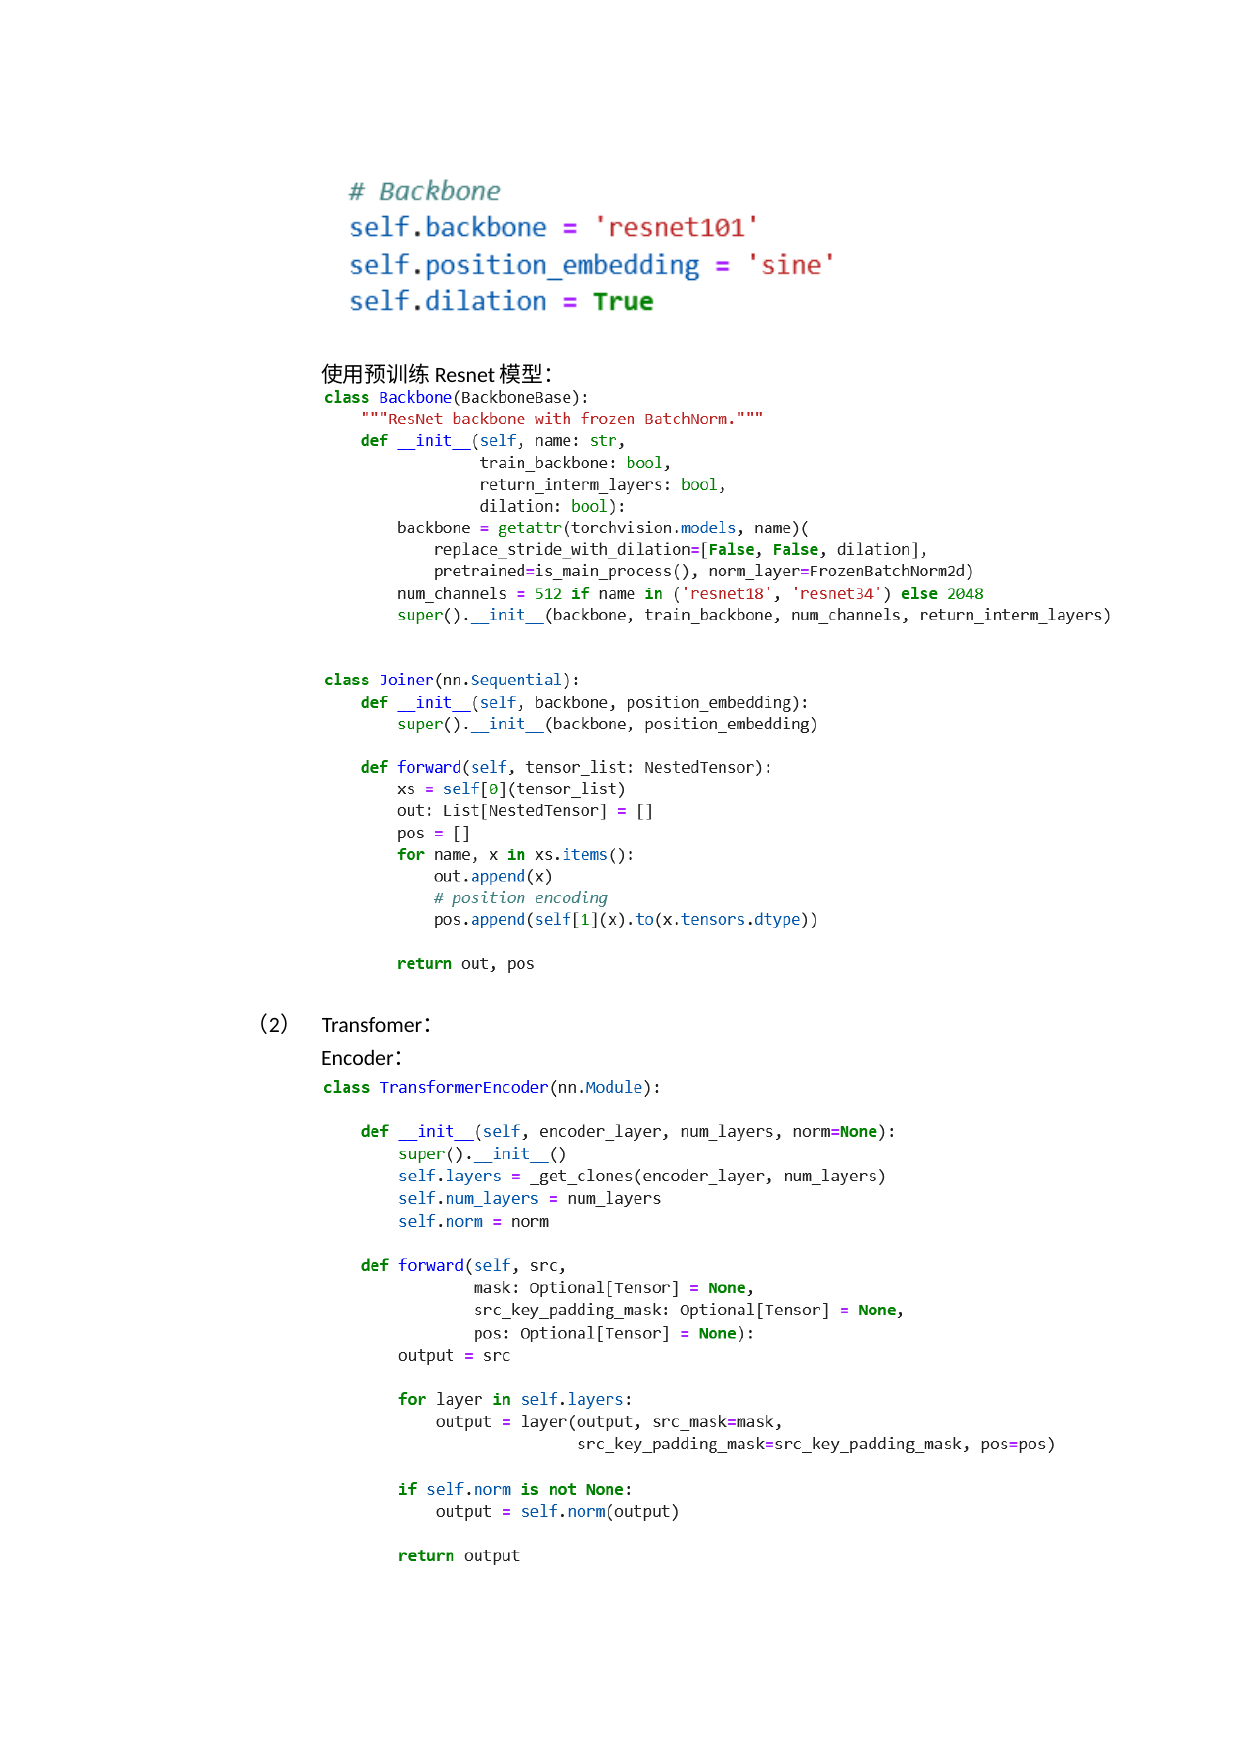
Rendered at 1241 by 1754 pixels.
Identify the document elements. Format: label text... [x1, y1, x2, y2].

list 使用预训练Resnet模型： [321, 357, 1053, 389]
picture [320, 389, 1187, 989]
picture [320, 1072, 1187, 1579]
list Transfomer： [247, 1007, 1053, 1039]
picture [320, 162, 899, 334]
list Encoder： [321, 1039, 1053, 1072]
